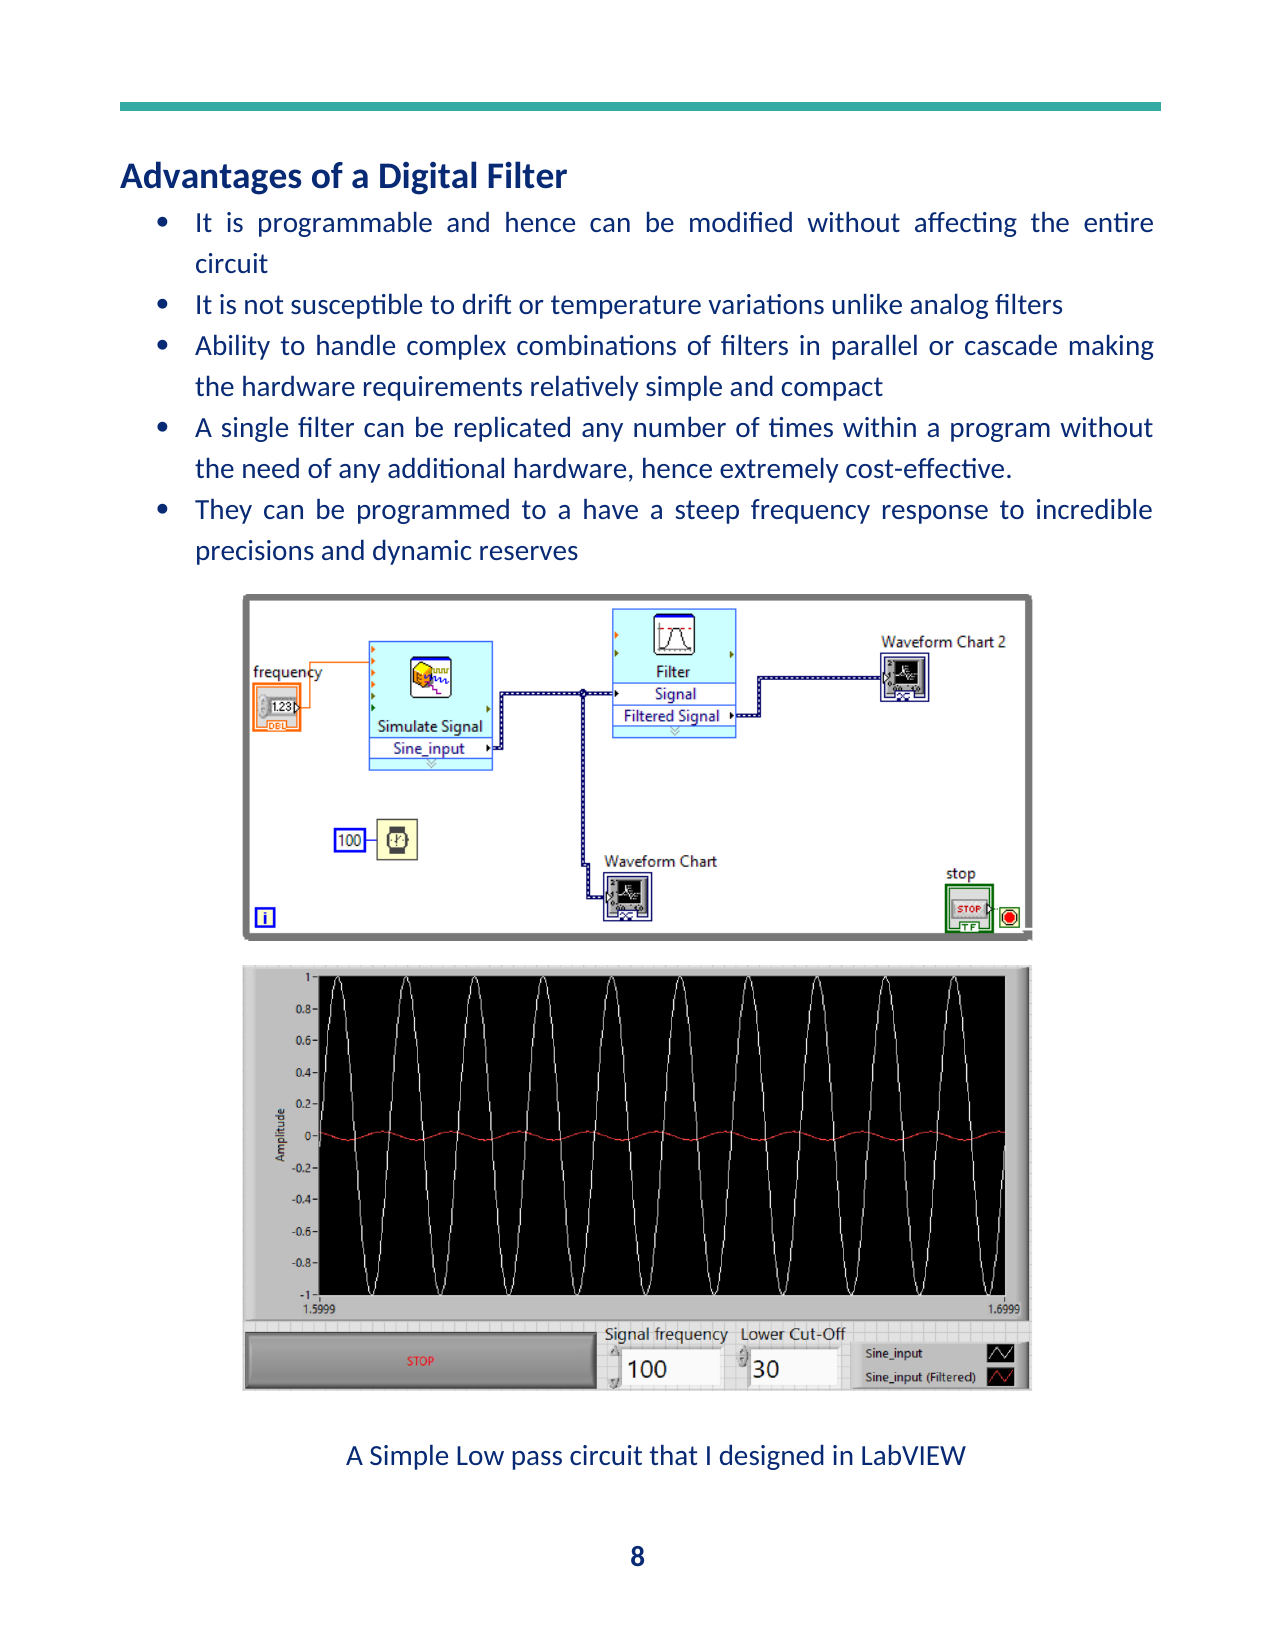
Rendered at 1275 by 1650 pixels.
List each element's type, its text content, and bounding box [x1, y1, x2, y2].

text Advantages of a Digital Filter [120, 152, 1155, 198]
list Ability to handle complex combinations of filters in parallel or cascade making the hardware requirements relatively simple and compact [157, 327, 1155, 404]
picture [242, 594, 1033, 941]
list It is not susceptible to drift or temperature variations unlike analog filters [157, 286, 1155, 322]
list They can be programmed to a have a steep frequency response to incredible precisions and dynamic reserves [157, 491, 1155, 568]
list It is programmable and hence can be modified without affecting the entire circuit [157, 204, 1155, 281]
list A single filter can be replicated any number of times within a program without the need of any additional hardware, hence extremely cost-effective. [157, 409, 1155, 486]
text A Simple Low pass circuit that I designed in LabVIEW [157, 1437, 1155, 1472]
picture [242, 965, 1033, 1391]
